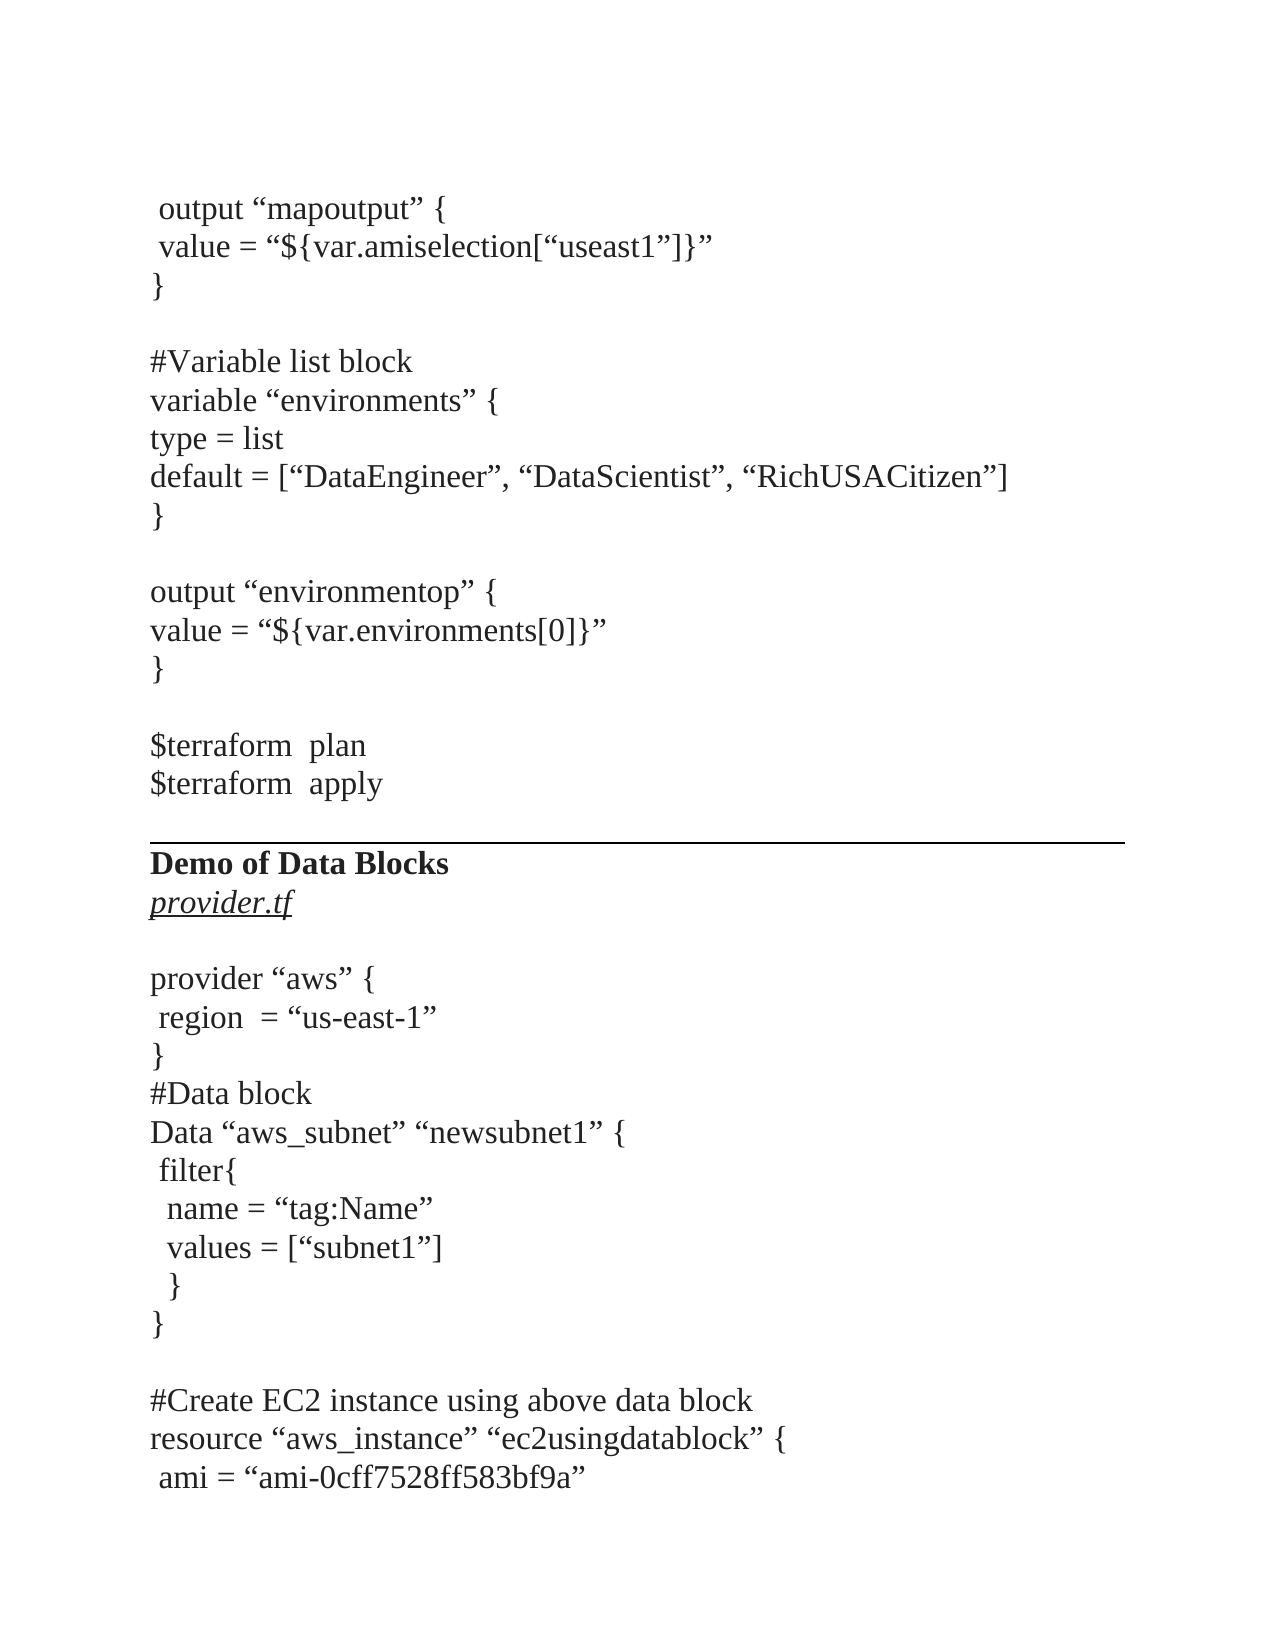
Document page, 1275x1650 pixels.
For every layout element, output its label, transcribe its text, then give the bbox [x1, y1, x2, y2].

text Data “aws_subnet” “newsubnet1” { [150, 1112, 1125, 1150]
text #Create EC2 instance using above data block [150, 1380, 1125, 1419]
text #Data block [150, 1074, 1125, 1112]
text } [150, 495, 1125, 533]
text value = “${var.environments[0]}” [150, 610, 1125, 648]
text output “environmentop” { [150, 572, 1125, 610]
text } [150, 265, 1125, 303]
text } [150, 1304, 1125, 1342]
text resource “aws_instance” “ec2usingdatablock” { [150, 1419, 1125, 1457]
text } [150, 1265, 1125, 1304]
text default = [“DataEngineer”, “DataScientist”, “RichUSACitizen”] [150, 457, 1125, 495]
text region = “us-east-1” [150, 997, 1125, 1035]
text type = list [150, 418, 1125, 457]
text provider.tf [150, 882, 1125, 920]
text filter{ [150, 1150, 1125, 1189]
text value = “${var.amiselection[“useast1”]}” [150, 227, 1125, 265]
text name = “tag:Name” [150, 1189, 1125, 1227]
text $terraform apply [150, 763, 1125, 802]
text output “mapoutput” { [150, 188, 1125, 227]
text values = [“subnet1”] [150, 1227, 1125, 1265]
text $terraform plan [150, 725, 1125, 763]
text variable “environments” { [150, 380, 1125, 418]
text #Variable list block [150, 342, 1125, 380]
text Demo of Data Blocks [150, 844, 1125, 882]
text provider “aws” { [150, 959, 1125, 997]
text } [150, 648, 1125, 687]
text ami = “ami-0cff7528ff583bf9a” [150, 1457, 1125, 1495]
text } [150, 1035, 1125, 1074]
